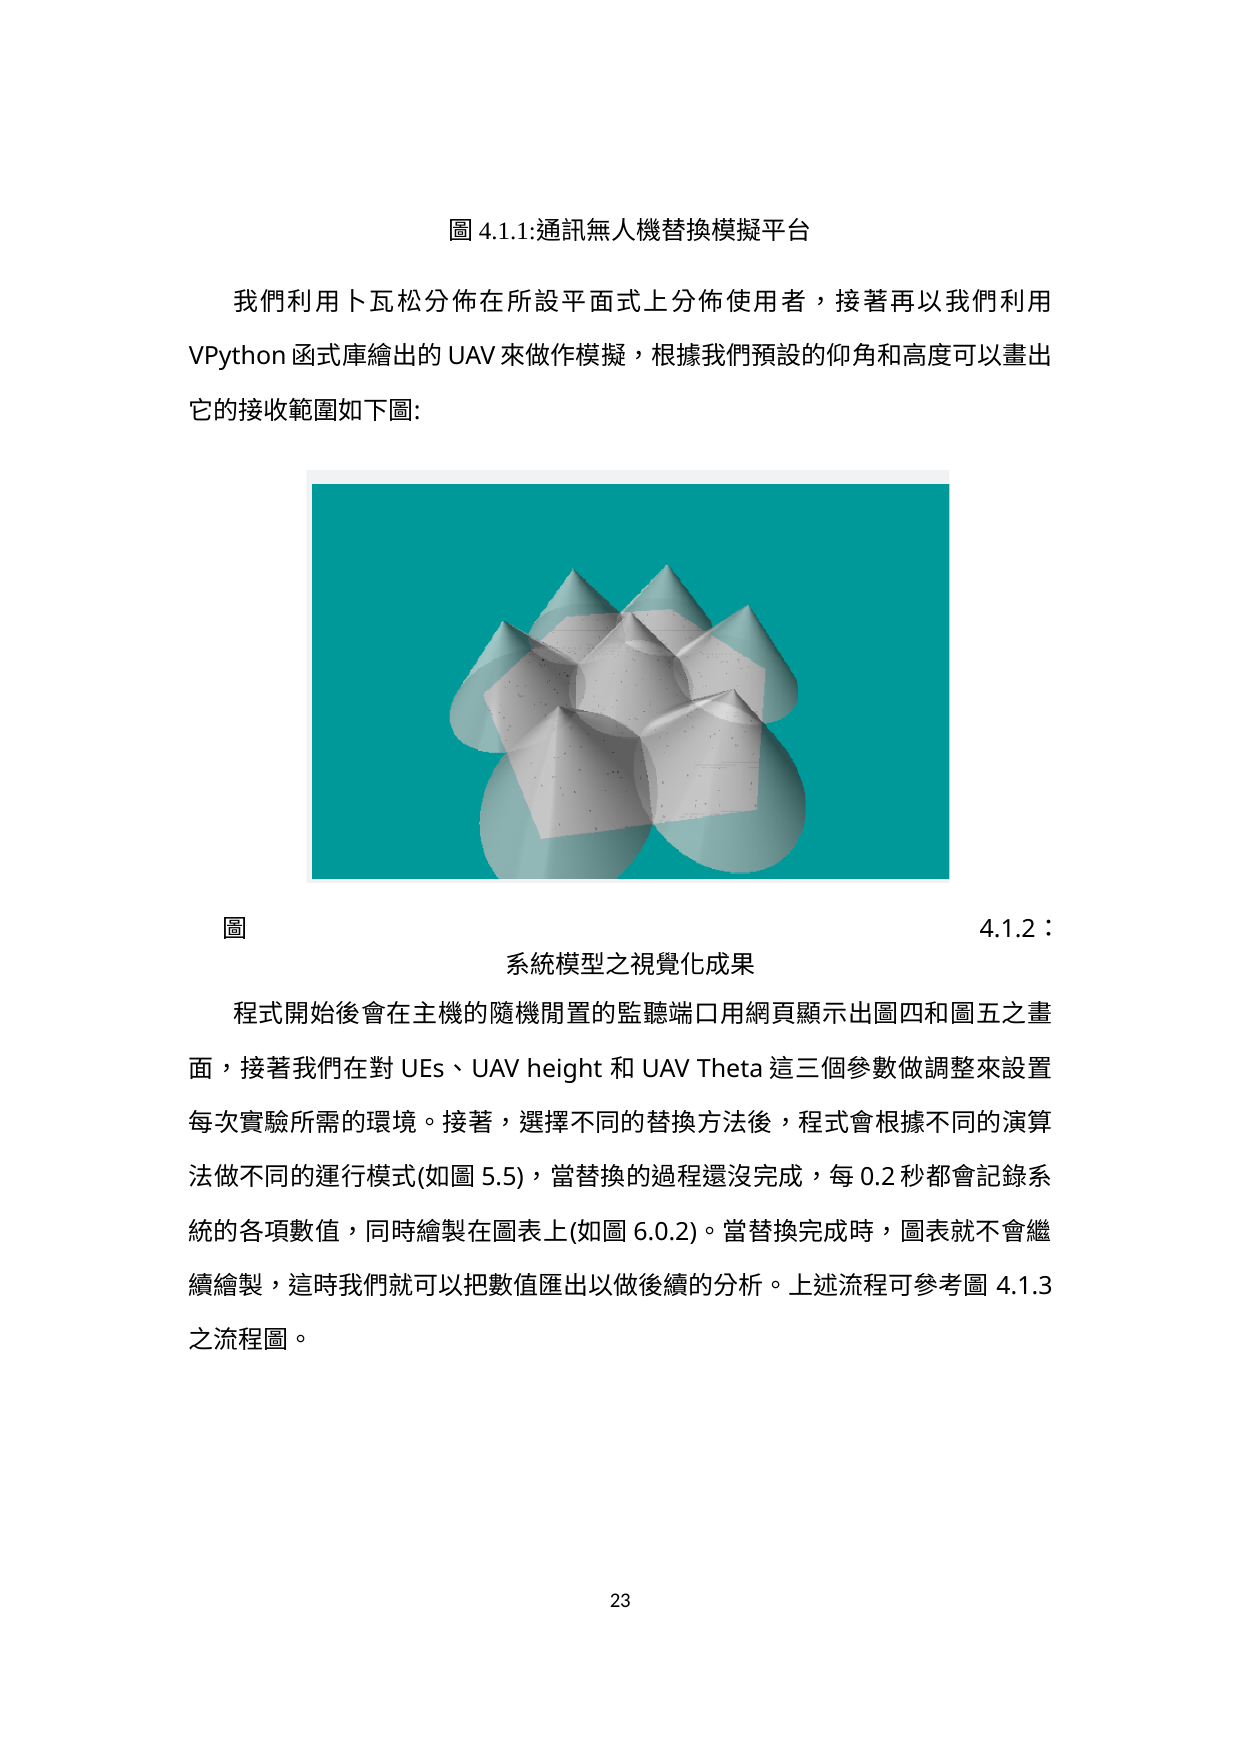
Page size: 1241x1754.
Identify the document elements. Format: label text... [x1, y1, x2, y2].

text 我們利用卜瓦松分佈在所設平面式上分佈使用者，接著再以我們利用VPython函式庫繪出的UAV來做作模擬，根據我們預設的仰角和高度可以畫出它的接收範圍如下圖: [188, 281, 1053, 426]
text 程式開始後會在主機的隨機閒置的監聽端口用網頁顯示出圖四和圖五之畫面，接著我們在對UEs、UAV height 和UAV Theta這三個參數做調整來設置每次實驗所需的環境。接著，選擇不同的替換方法後，程式會根據不同的演算法做不同的運行模式(如圖5.5)，當替換的過程還沒完成，每0.2秒都會記錄系統的各項數值，同時繪製在圖表上(如圖6.0.2)。當替換完成時，圖表就不會繼續繪製，這時我們就可以把數值匯出以做後續的分析。上述流程可參考圖4.1.3之流程圖。 [188, 994, 1053, 1356]
picture [305, 470, 949, 882]
text 圖4.1.2：系統模型之視覺化成果 [187, 909, 1072, 981]
text 圖4.1.1:通訊無人機替換模擬平台 [187, 210, 1072, 247]
